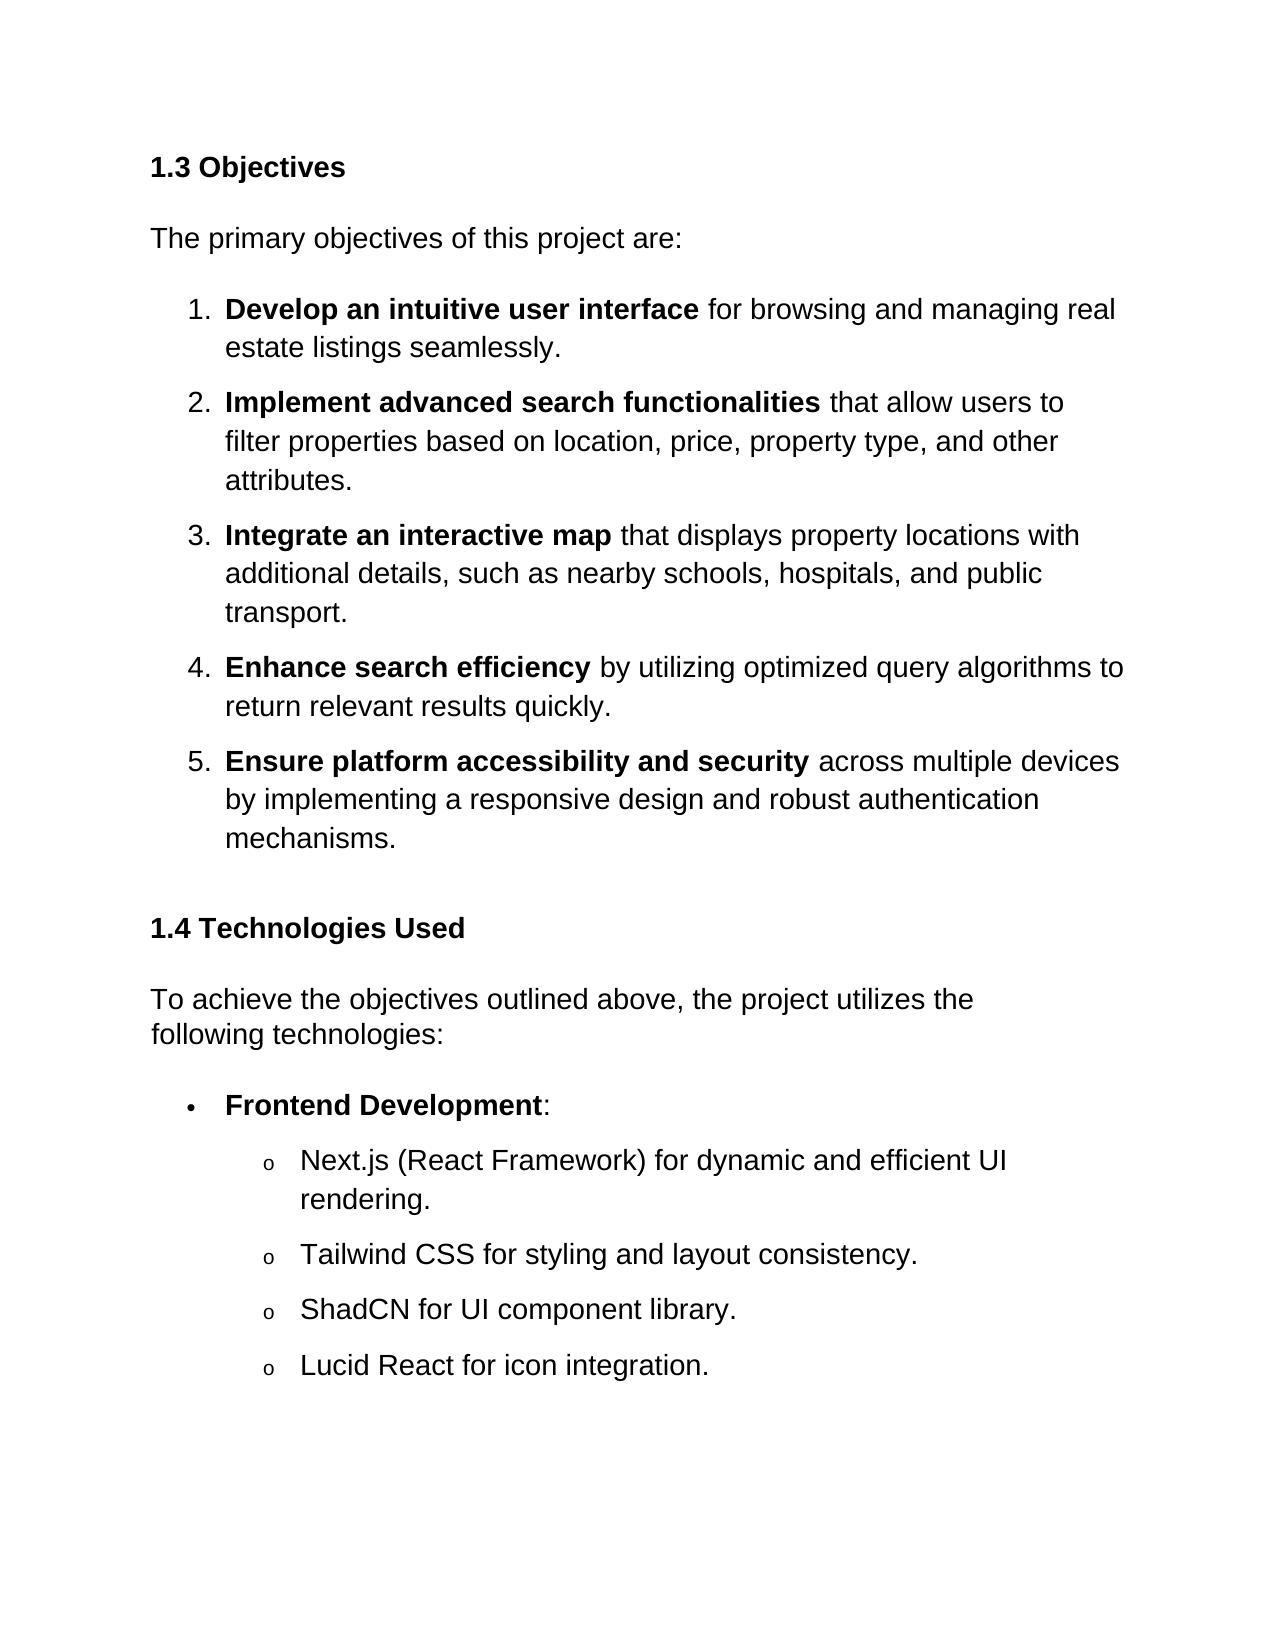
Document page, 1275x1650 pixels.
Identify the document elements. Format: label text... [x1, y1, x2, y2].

list Enhance search efficiency by utilizing optimized query algorithms to return relevant results quickly. [187, 650, 1125, 722]
list Ensure platform accessibility and security across multiple devices by implementing a responsive design and robust authentication mechanisms. [187, 744, 1125, 854]
text 1.4 Technologies Used [150, 911, 1052, 945]
list Integrate an interactive map that displays property locations with additional details, such as nearby schools, hospitals, and public transport. [187, 518, 1125, 628]
list Lucid React for icon integration. [262, 1348, 1125, 1381]
list ShadCN for UI component library. [262, 1292, 1125, 1326]
list Next.js (React Framework) for dynamic and efficient UI rendering. [262, 1143, 1125, 1215]
list Tailwind CSS for styling and layout consistency. [262, 1237, 1125, 1271]
text To achieve the objectives outlined above, the project utilizes the following technologies: [150, 982, 1052, 1051]
text The primary objectives of this project are: [150, 221, 1052, 254]
list Implement advanced search functionalities that allow users to filter properties based on location, price, property type, and other attributes. [187, 385, 1125, 496]
list Frontend Development: [187, 1088, 1125, 1121]
list Develop an intuitive user interface for browsing and managing real estate listings seamlessly. [187, 292, 1125, 364]
text 1.3 Objectives [150, 150, 1052, 183]
